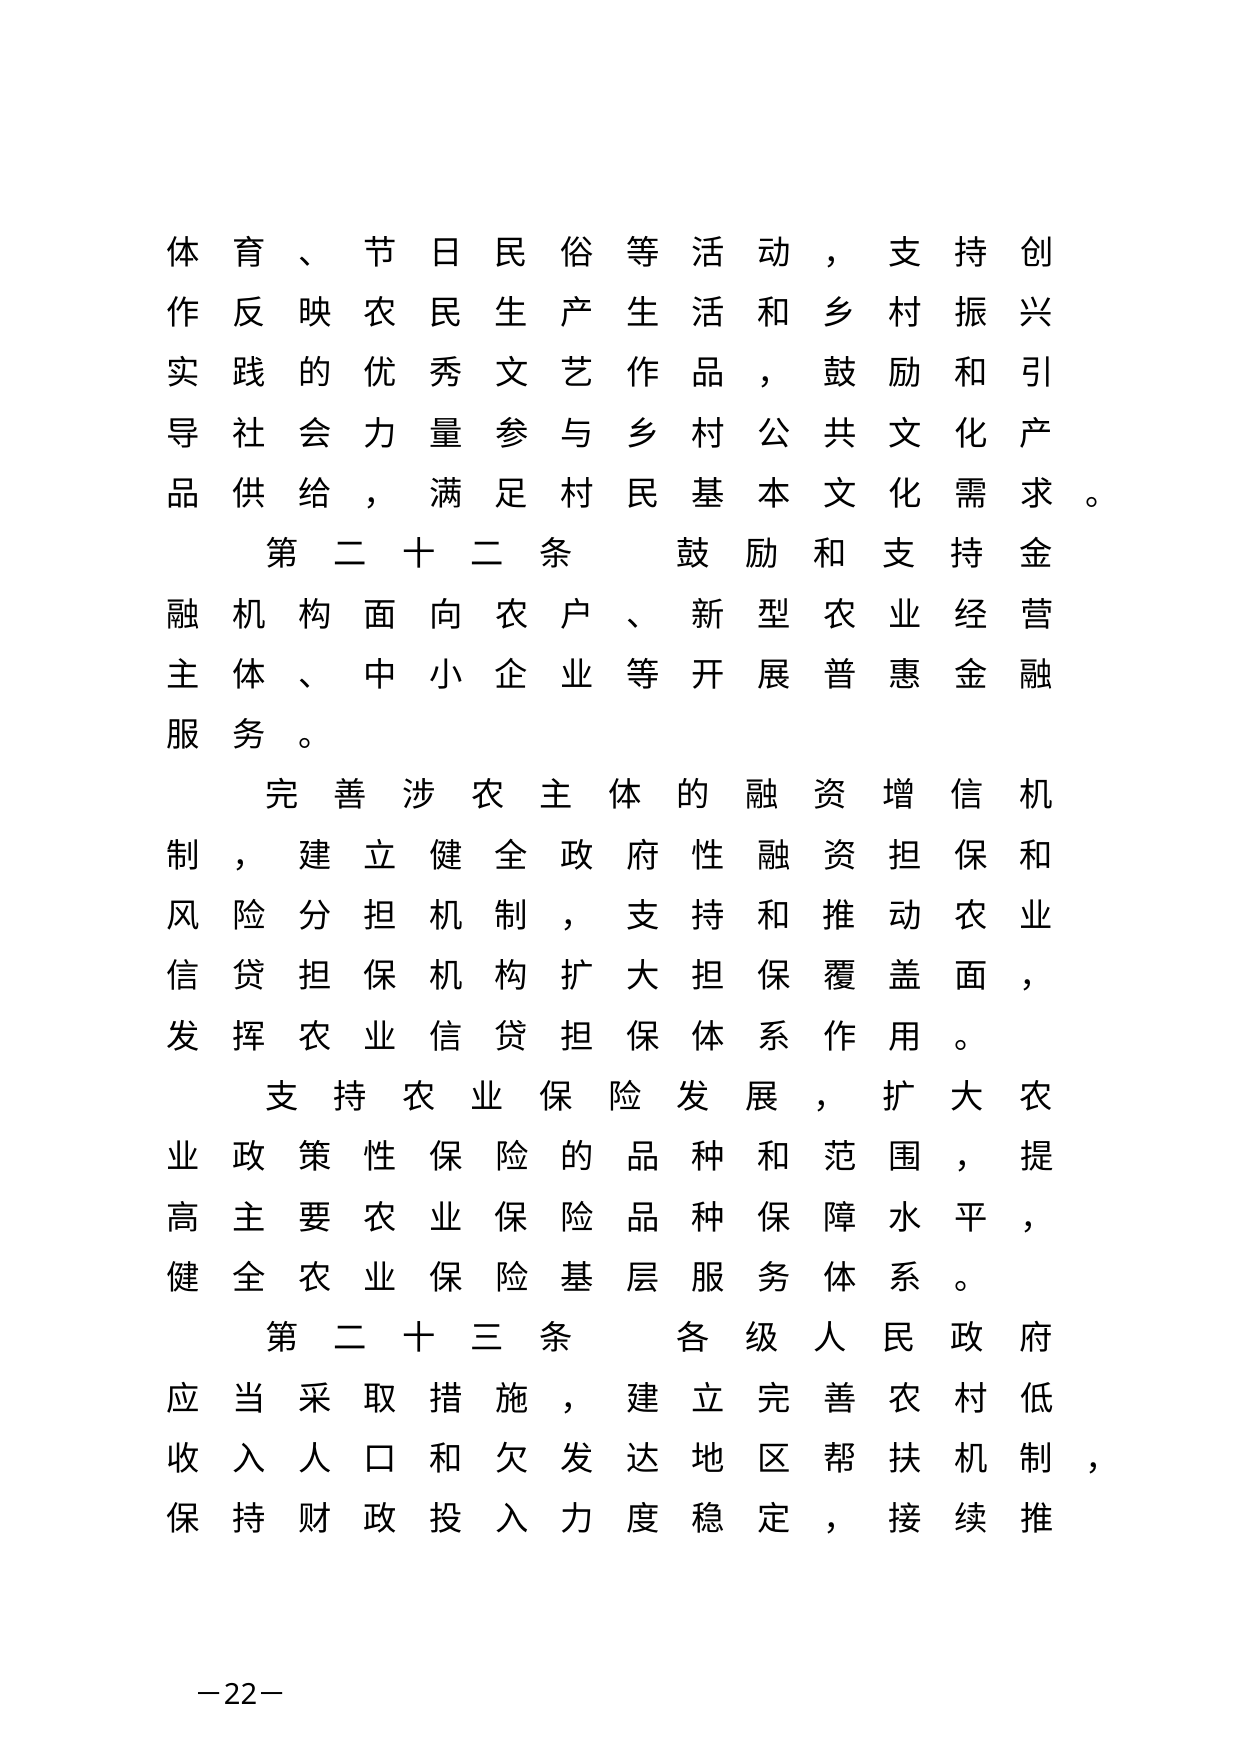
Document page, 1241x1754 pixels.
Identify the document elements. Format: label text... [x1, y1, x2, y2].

text 支持农业保险发展，扩大农业政策性保险的品种和范围，提高主要农业保险品种保障水平，健全农业保险基层服务体系。 [167, 1064, 1085, 1305]
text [167, 1305, 1085, 1546]
text 第二十二条 鼓励和支持金融机构面向农户、新型农业经营主体、中小企业等开展普惠金融服务。 [167, 521, 1085, 762]
text 完善涉农主体的融资增信机制，建立健全政府性融资担保和风险分担机制，支持和推动农业信贷担保机构扩大担保覆盖面，发挥农业信贷担保体系作用。 [167, 762, 1085, 1064]
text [167, 219, 1085, 521]
